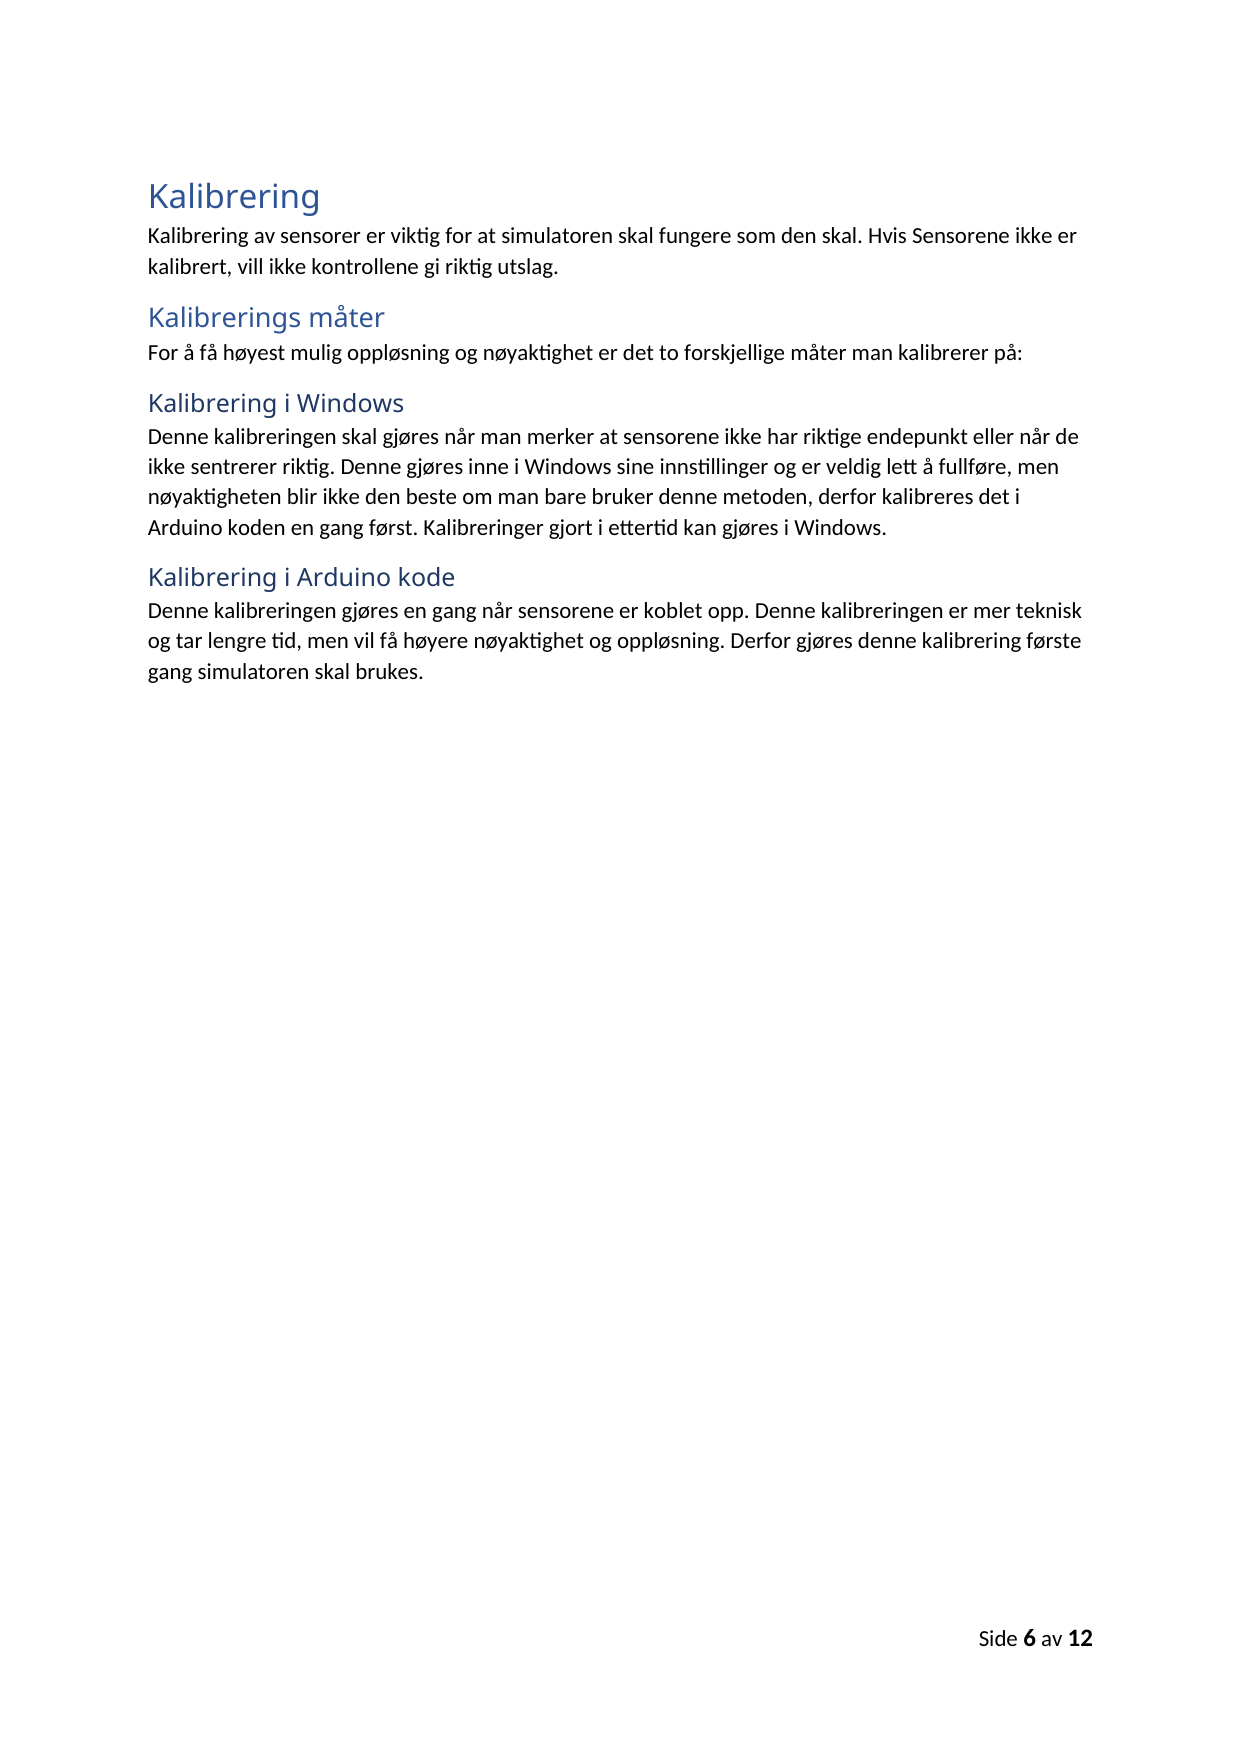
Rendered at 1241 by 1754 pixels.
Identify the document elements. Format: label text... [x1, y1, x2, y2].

subtitle Kalibrering [148, 173, 1093, 218]
text Denne kalibreringen gjøres en gang når sensorene er koblet opp. Denne kalibreringen er mer teknisk og tar lengre tid, men vil få høyere nøyaktighet og oppløsning. Derfor gjøres denne kalibrering første gang simulatoren skal brukes. [148, 596, 1093, 685]
text Kalibrering av sensorer er viktig for at simulatoren skal fungere som den skal. Hvis Sensorene ikke er kalibrert, vill ikke kontrollene gi riktig utslag. [148, 222, 1093, 280]
text Denne kalibreringen skal gjøres når man merker at sensorene ikke har riktige endepunkt eller når de ikke sentrerer riktig. Denne gjøres inne i Windows sine innstillinger og er veldig lett å fullføre, men nøyaktigheten blir ikke den beste om man bare bruker denne metoden, derfor kalibreres det i Arduino koden en gang først. Kalibreringer gjort i ettertid kan gjøres i Windows. [148, 422, 1093, 541]
text For å få høyest mulig oppløsning og nøyaktighet er det to forskjellige måter man kalibrerer på: [148, 338, 1093, 366]
subtitle Kalibrering i Windows [148, 385, 1093, 419]
subtitle Kalibrering i Arduino kode [148, 559, 1093, 594]
subtitle Kalibrerings måter [148, 299, 1093, 336]
